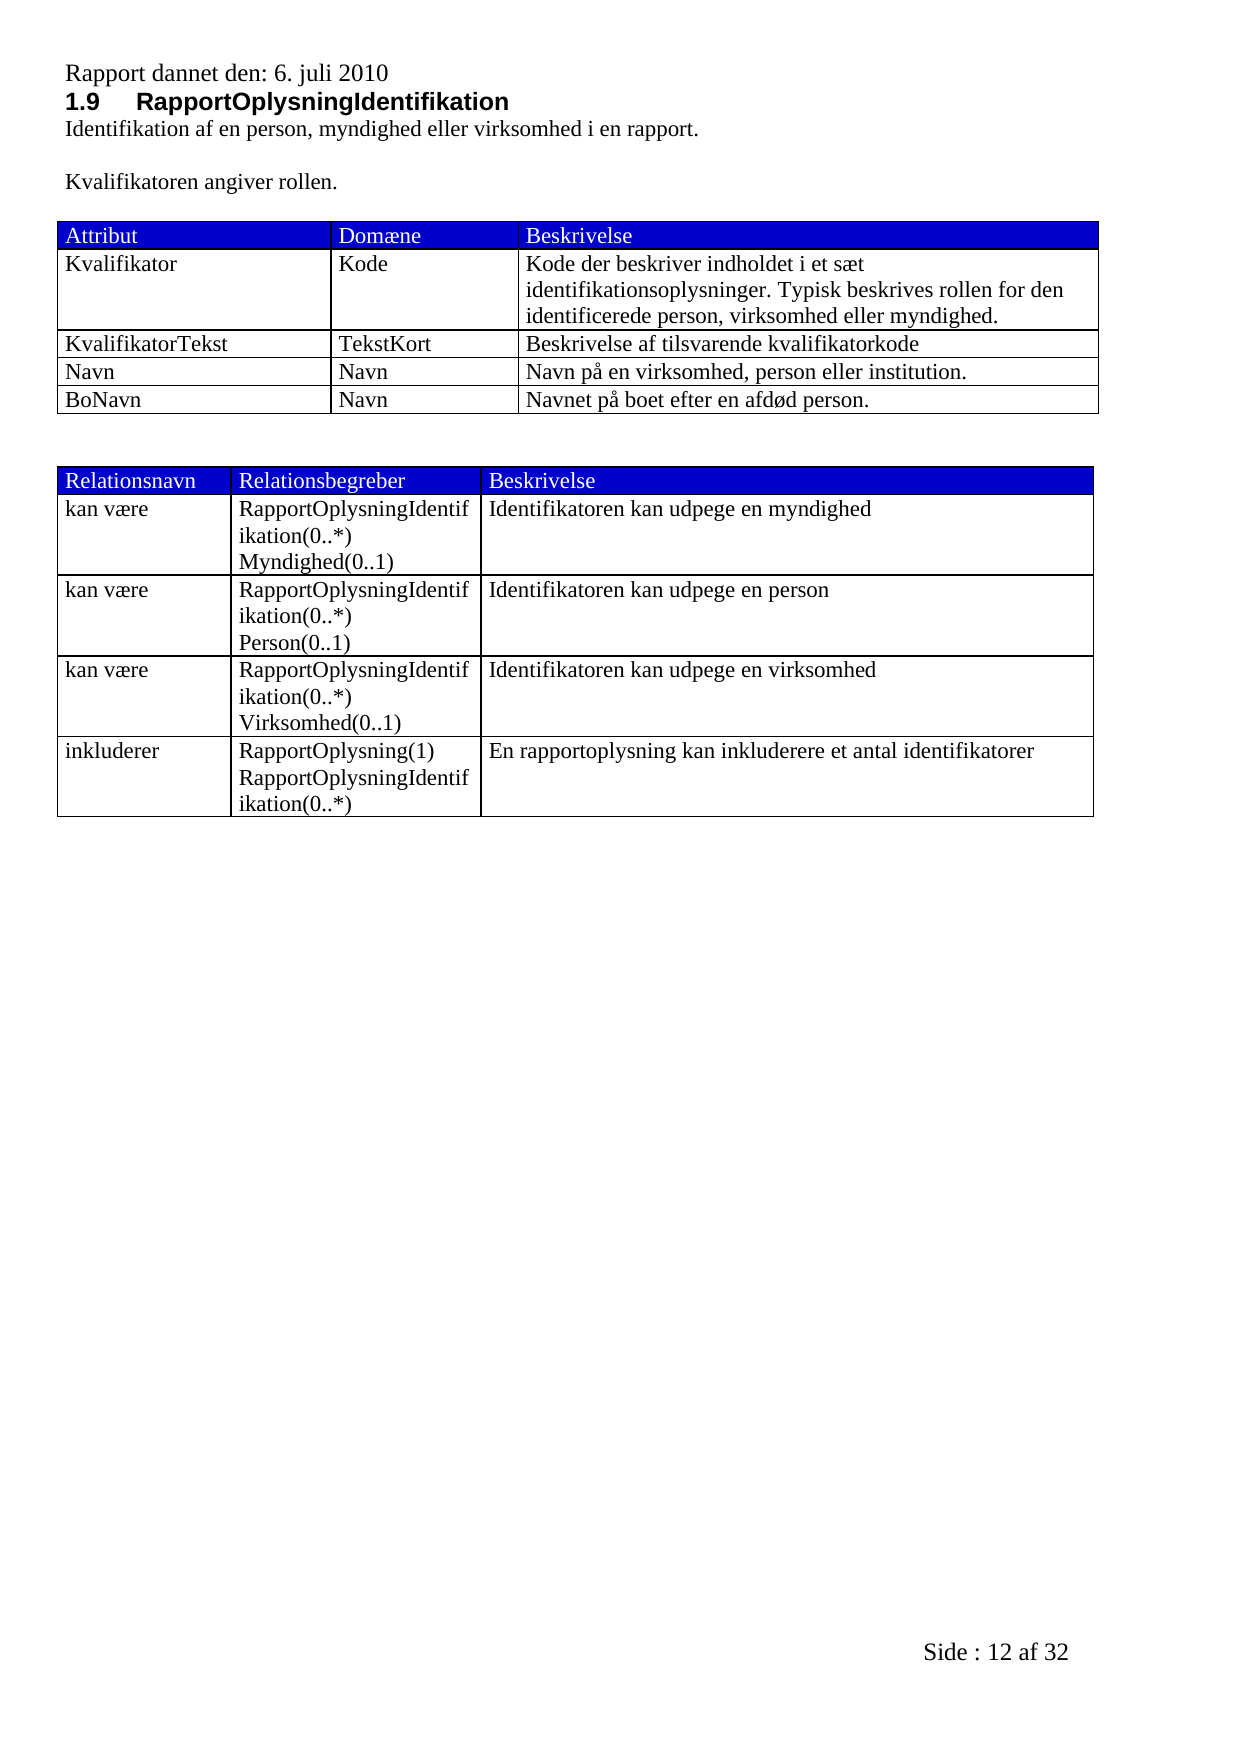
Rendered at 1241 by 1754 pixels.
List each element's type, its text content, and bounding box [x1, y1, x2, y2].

table_header Beskrivelse [482, 468, 1093, 494]
table_cell En rapportoplysning kan inkluderere et antal identifikatorer [482, 737, 1093, 816]
table_header Attribut [58, 222, 330, 248]
table_cell BoNavn [58, 386, 330, 413]
table_cell kan være [58, 657, 230, 736]
table_cell RapportOplysningIdentifikation(0..*) Myndighed(0..1) [232, 495, 480, 574]
table_cell Navnet på boet efter en afdød person. [519, 386, 1098, 413]
table_cell Navn på en virksomhed, person eller institution. [519, 358, 1098, 385]
table_cell Identifikatoren kan udpege en virksomhed [482, 657, 1093, 736]
table_cell RapportOplysningIdentifikation(0..*) Virksomhed(0..1) [232, 657, 480, 736]
table_cell Kvalifikator [58, 250, 330, 329]
table_cell RapportOplysning(1) RapportOplysningIdentifikation(0..*) [232, 737, 480, 816]
subtitle RapportOplysningIdentifikation [65, 87, 1181, 115]
table_header Relationsbegreber [232, 468, 480, 494]
table_header Domæne [332, 222, 518, 248]
table_cell RapportOplysningIdentifikation(0..*) Person(0..1) [232, 576, 480, 655]
table_cell Navn [58, 358, 330, 385]
text Kvalifikatoren angiver rollen. [65, 168, 1181, 194]
table_cell Navn [332, 358, 518, 385]
table_cell Navn [332, 386, 518, 413]
table_cell Identifikatoren kan udpege en person [482, 576, 1093, 655]
table_cell inkluderer [58, 737, 230, 816]
table_cell kan være [58, 576, 230, 655]
table_cell TekstKort [332, 331, 518, 357]
table_cell kan være [58, 495, 230, 574]
table_cell Beskrivelse af tilsvarende kvalifikatorkode [519, 331, 1098, 357]
table_cell Kode der beskriver indholdet i et sæt identifikationsoplysninger. Typisk beskrives rollen for den identificerede person, virksomhed eller myndighed. [519, 250, 1098, 329]
table_cell KvalifikatorTekst [58, 331, 330, 357]
table_header Beskrivelse [519, 222, 1098, 248]
table_header Relationsnavn [58, 468, 230, 494]
table_cell Kode [332, 250, 518, 329]
table_cell Identifikatoren kan udpege en myndighed [482, 495, 1093, 574]
text Identifikation af en person, myndighed eller virksomhed i en rapport. [65, 115, 1181, 142]
